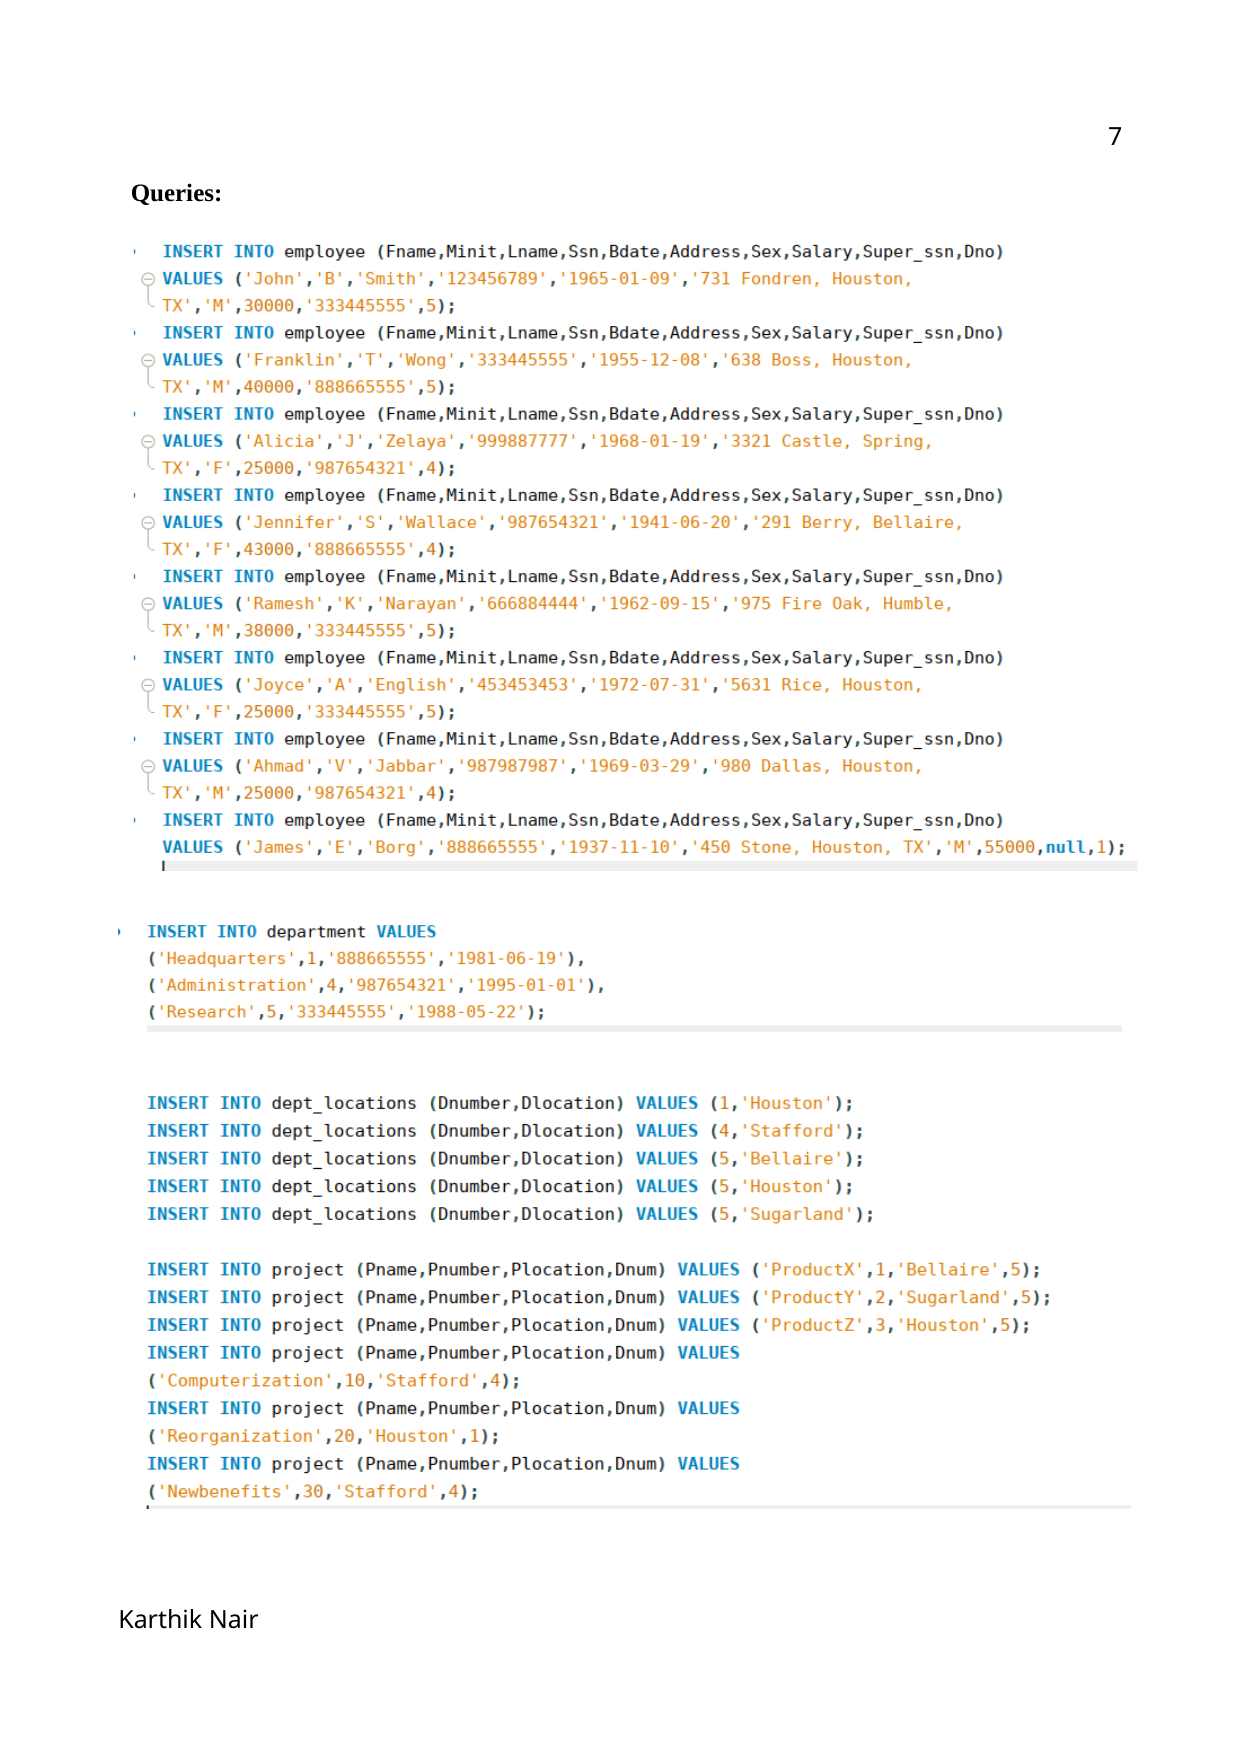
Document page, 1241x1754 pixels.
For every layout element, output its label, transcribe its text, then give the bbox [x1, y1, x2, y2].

text Queries: [118, 178, 1122, 207]
picture [118, 904, 1123, 1032]
picture [133, 228, 1138, 871]
picture [127, 1057, 1132, 1509]
